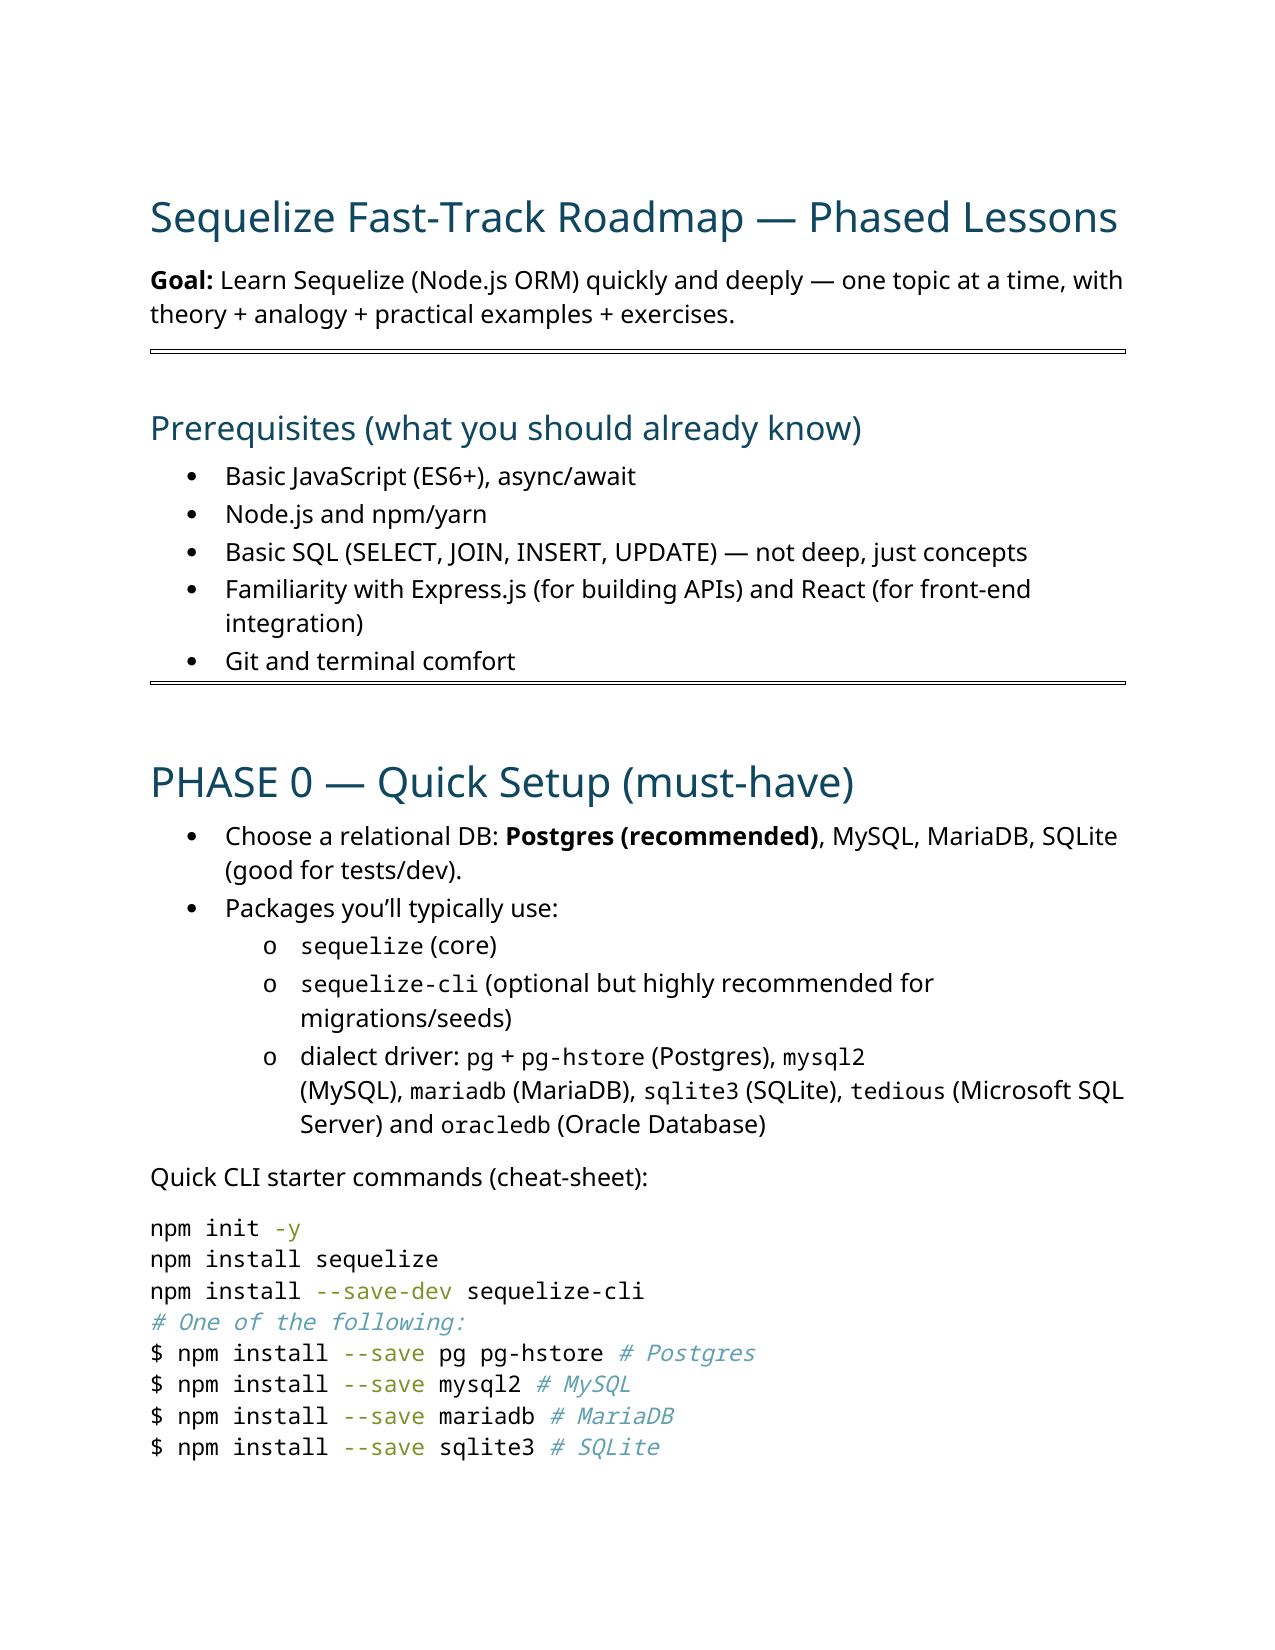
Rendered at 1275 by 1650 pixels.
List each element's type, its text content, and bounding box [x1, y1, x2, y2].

list sequelize (core) [262, 928, 1125, 962]
list Basic JavaScript (ES6+), async/await [187, 458, 1125, 493]
list sequelize-cli (optional but highly recommended for migrations/seeds) [262, 966, 1125, 1034]
list Choose a relational DB: Postgres (recommended), MySQL, MariaDB, SQLite (good for tests/dev). [187, 818, 1125, 886]
list Packages you’ll typically use: [187, 890, 1125, 924]
list dialect driver: pg + pg-hstore (Postgres), mysql2 (MySQL), mariadb (MariaDB), sqlite3 (SQLite), tedious (Microsoft SQL Server) and oracledb (Oracle Database) [262, 1038, 1125, 1141]
list Familiarity with Express.js (for building APIs) and React (for front-end integration) [187, 572, 1125, 640]
text Quick CLI starter commands (cheat-sheet): [150, 1159, 1125, 1193]
list Node.js and npm/yarn [187, 496, 1125, 530]
subtitle Sequelize Fast-Track Roadmap — Phased Lessons [150, 187, 1125, 244]
list Basic SQL (SELECT, JOIN, INSERT, UPDATE) — not deep, just concepts [187, 534, 1125, 568]
subtitle Prerequisites (what you should already know) [150, 405, 1125, 450]
subtitle PHASE 0 — Quick Setup (must-have) [150, 753, 1125, 810]
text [150, 1212, 1125, 1462]
text Goal: Learn Sequelize (Node.js ORM) quickly and deeply — one topic at a time, with theory + analogy + practical examples + exercises. [150, 263, 1125, 331]
list Git and terminal comfort [187, 644, 1125, 678]
